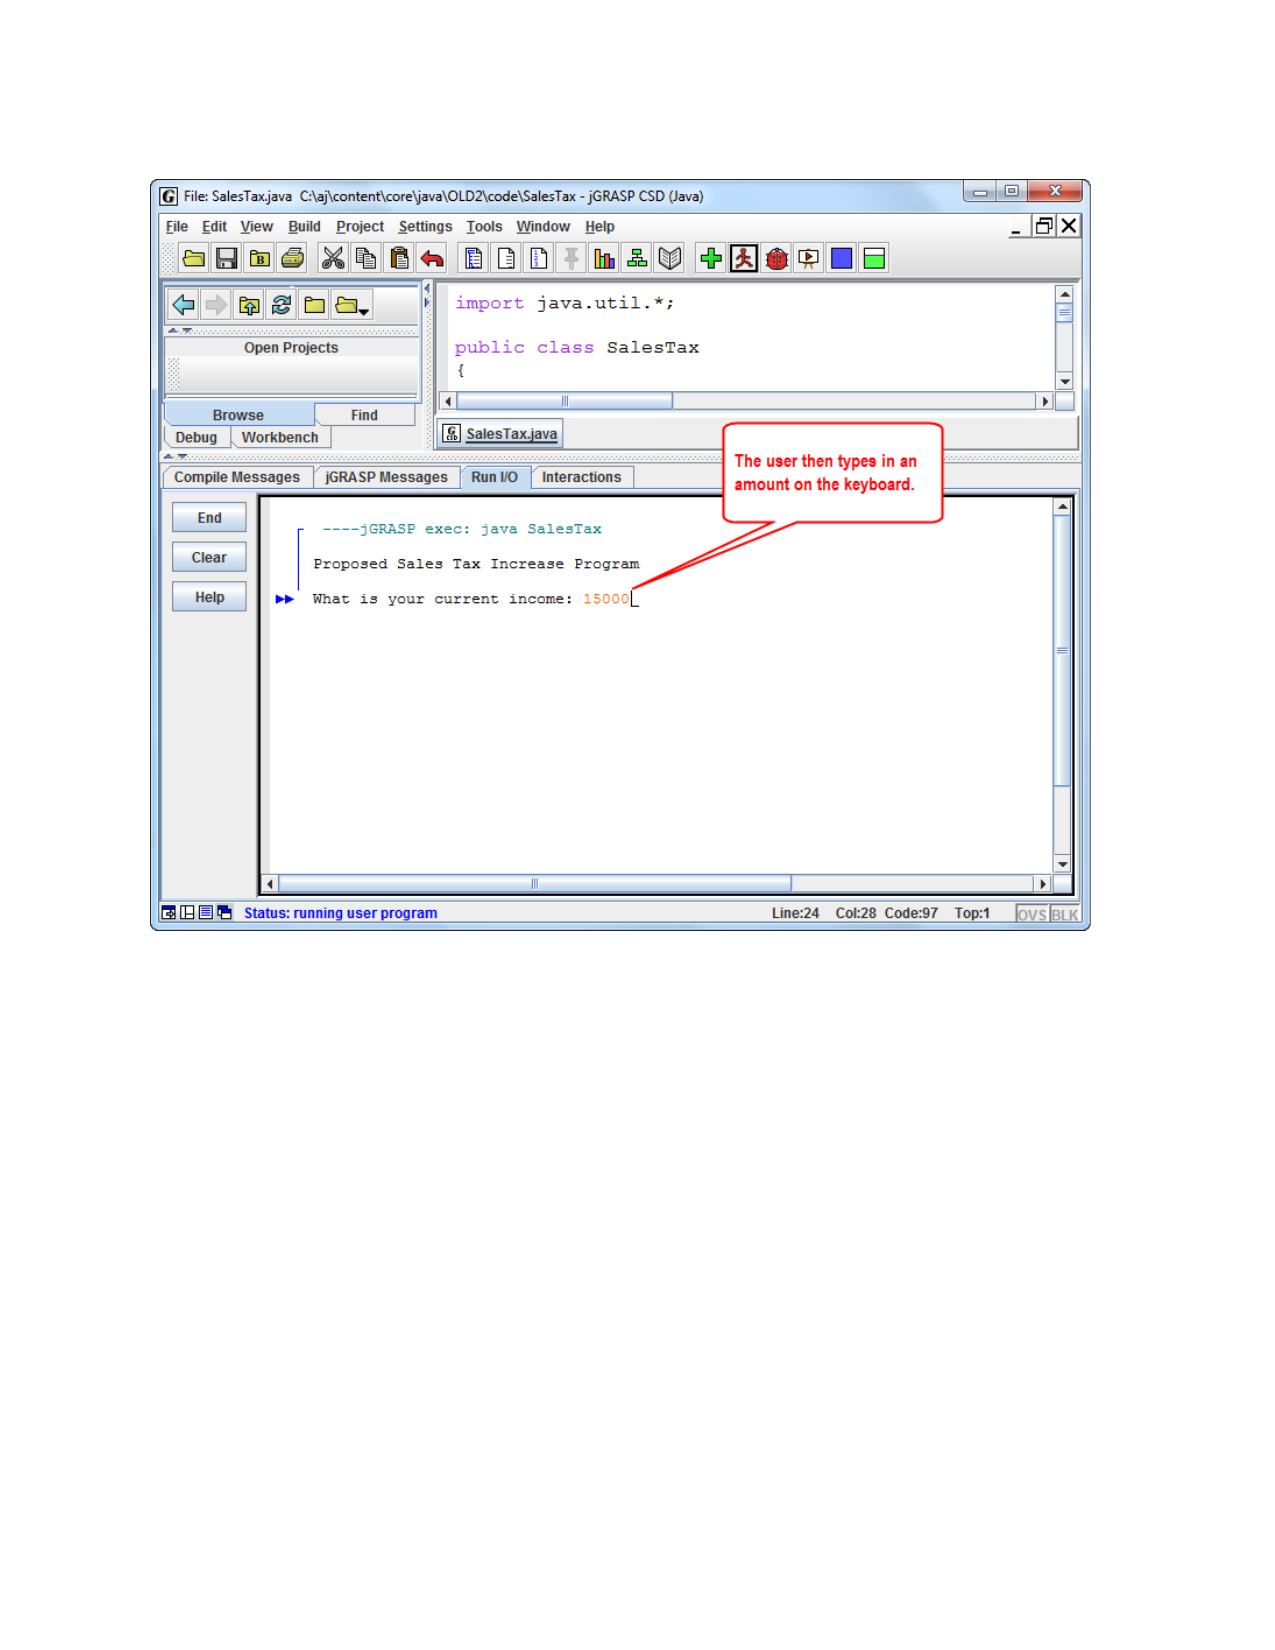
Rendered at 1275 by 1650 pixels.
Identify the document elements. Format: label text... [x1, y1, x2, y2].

picture [150, 179, 1091, 931]
table_header SalesTax Program The Michigan Legislature is trying to find a way to fund road repair. One of the options that was proposed (and rejected by the voters) was to raise the sales tax by one percent. One would assume that it is still possible that such as increase could still occur, if other funding sources are not found. Create a Java class named SalesTax that helps you figure out how the possible one percent increase in the Michigan sales tax will affect you. The program will read in your current yearly total income, and also read in the percent of that income you think is spent on items that get hit by the Michigan sales tax (just the sales tax - ignore federal income taxes, state income taxes, money spent on non-taxable purchases like food, etc.). Your program will then show you how much of your income is spent on taxable items, how much tax you currently pay on those expenditures (at 6%), how much you would pay at 7%, and finally the program will show the difference between the 6% and the 7% payments. Your program should accept any reasonable values for income (zero to a couple of million), and any reasonable value for "percent of income (0 to 100 percent). You don't need to do any error checking of the values -- just assume that the user will type in reasonable values. You don't have format the monetary values so that they look as nicely formatted as what is shown in the sample output, since that output was generated with printf, which is not covered until the next chapter (feel free to read ahead if you wish, but that is not required). For example, my program might show exactly two digits after the decimal point, and a comma every third digit before the decimal point, as might be shown in the first line of calculated output as: Taxable income: $7,805.31 In that line the monetary value is shown as "7,805.31", whereas the simple print and println methods we've used so far might print "7805.3125". This doesn't look as good as the "7,805.31" I generated with printf, but the "7805.3125" output you get with print and println is perfectly acceptable. Make sure you look at the rubric associated with this assignment. To see the rubric in D2L, click Assessments, click DropBox, then click Program2. Here is another sample run of the program: [150, 150, 1125, 991]
